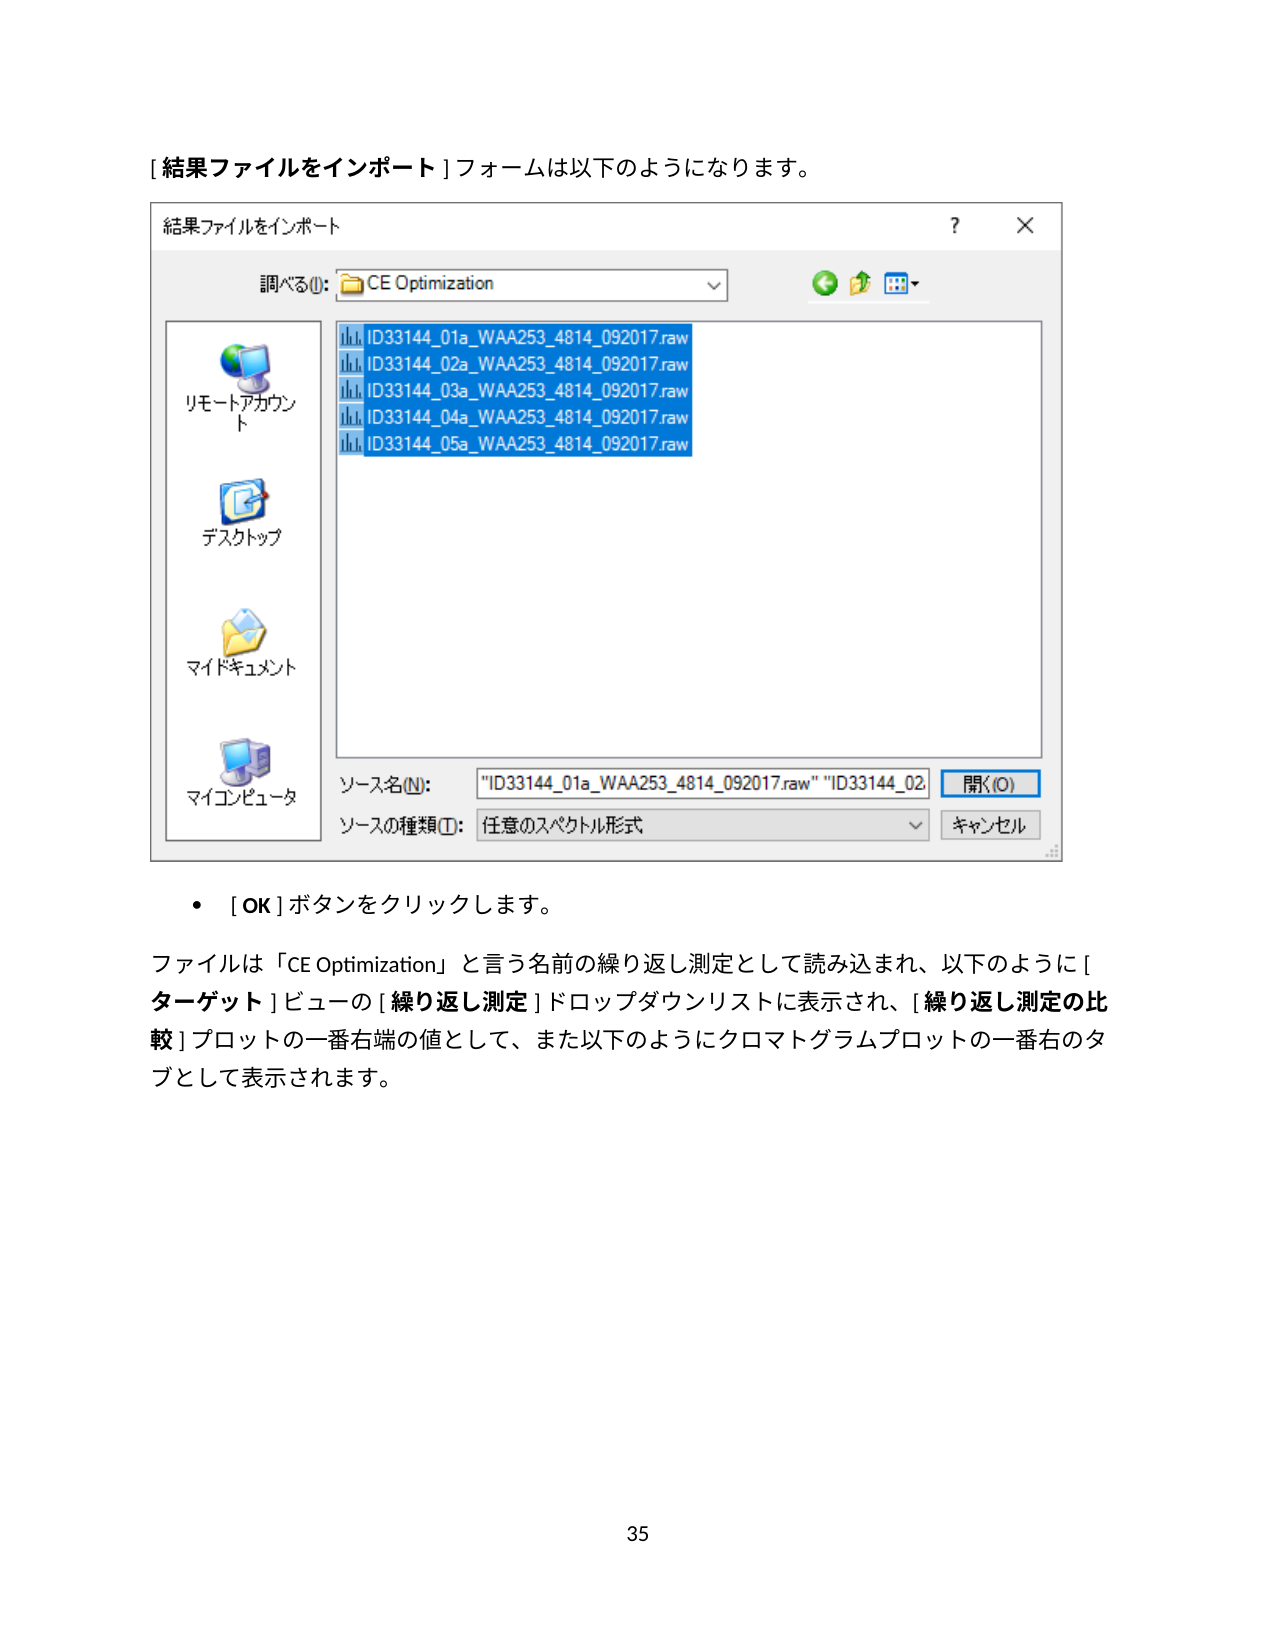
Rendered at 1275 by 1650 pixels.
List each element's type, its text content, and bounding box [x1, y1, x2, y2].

text ファイルは「CE Optimization」と言う名前の繰り返し測定として読み込まれ、以下のように [ ターゲット ] ビューの [ 繰り返し測定 ] ドロップダウンリストに表示され、[ 繰り返し測定の比較 ] プロットの一番右端の値として、また以下のようにクロマトグラムプロットの一番右のタブとして表示されます。 [150, 946, 1125, 1093]
picture [150, 202, 1063, 862]
list [ OK ] ボタンをクリックします。 [193, 887, 1125, 920]
text [ 結果ファイルをインポート ] フォームは以下のようになります。 [150, 150, 1125, 183]
